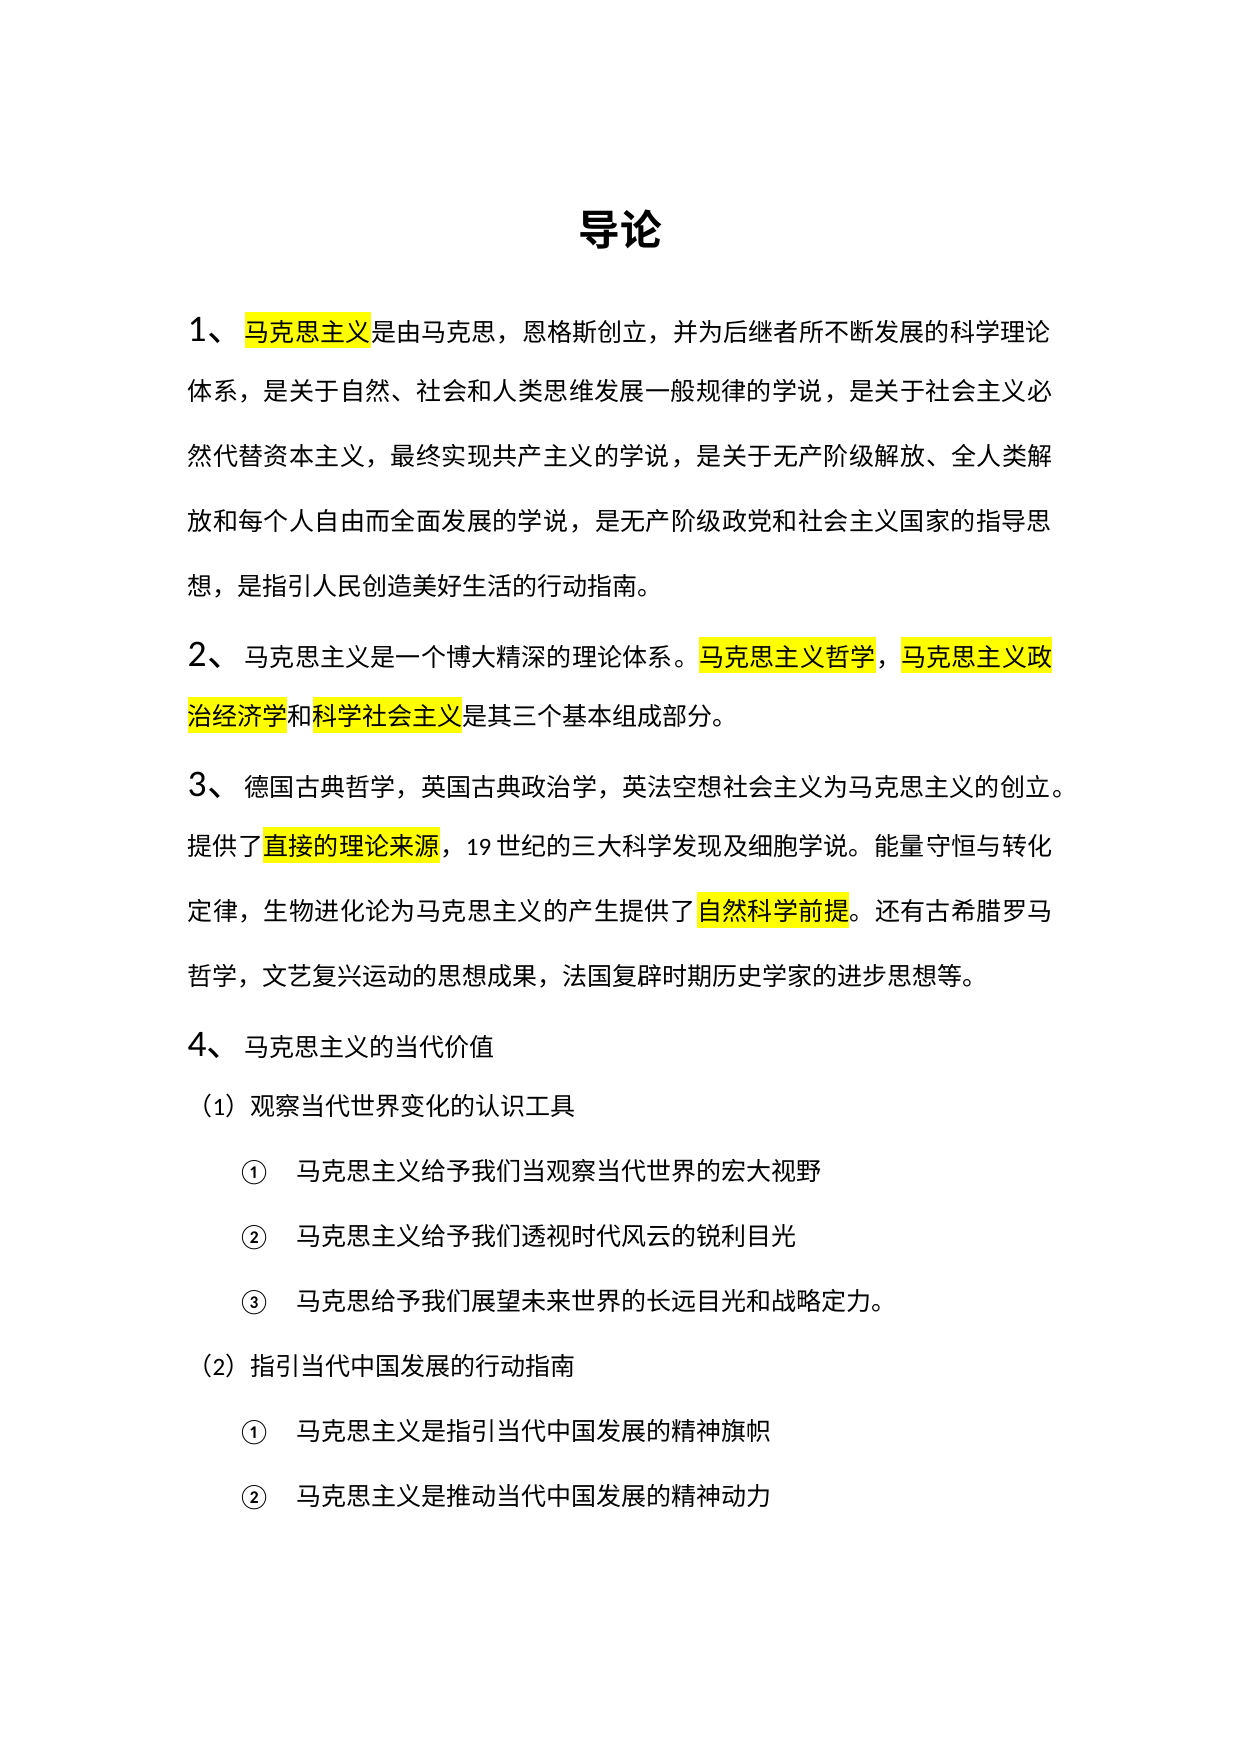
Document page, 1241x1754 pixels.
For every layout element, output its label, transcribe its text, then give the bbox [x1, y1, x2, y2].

list （2）指引当代中国发展的行动指南 [187, 1332, 1053, 1397]
list 1、马克思主义是由马克思，恩格斯创立，并为后继者所不断发展的科学理论体系，是关于自然、社会和人类思维发展一般规律的学说，是关于社会主义必然代替资本主义，最终实现共产主义的学说，是关于无产阶级解放、全人类解放和每个人自由而全面发展的学说，是无产阶级政党和社会主义国家的指导思想，是指引人民创造美好生活的行动指南。 [187, 292, 1053, 617]
text 导论 [187, 194, 1053, 259]
list ③ 马克思给予我们展望未来世界的长远目光和战略定力。 [187, 1267, 1053, 1332]
list ② 马克思主义给予我们透视时代风云的锐利目光 [187, 1202, 1053, 1267]
list 4、马克思主义的当代价值 [187, 1007, 1053, 1072]
list ① 马克思主义是指引当代中国发展的精神旗帜 [187, 1397, 1053, 1462]
list ① 马克思主义给予我们当观察当代世界的宏大视野 [187, 1137, 1053, 1202]
list ② 马克思主义是推动当代中国发展的精神动力 [187, 1462, 1053, 1527]
list （1）观察当代世界变化的认识工具 [187, 1072, 1053, 1137]
list 2、马克思主义是一个博大精深的理论体系。马克思主义哲学，马克思主义政治经济学和科学社会主义是其三个基本组成部分。 [187, 617, 1053, 747]
list 3、德国古典哲学，英国古典政治学，英法空想社会主义为马克思主义的创立。提供了直接的理论来源，19世纪的三大科学发现及细胞学说。能量守恒与转化定律，生物进化论为马克思主义的产生提供了自然科学前提。还有古希腊罗马哲学，文艺复兴运动的思想成果，法国复辟时期历史学家的进步思想等。 [187, 747, 1053, 1007]
